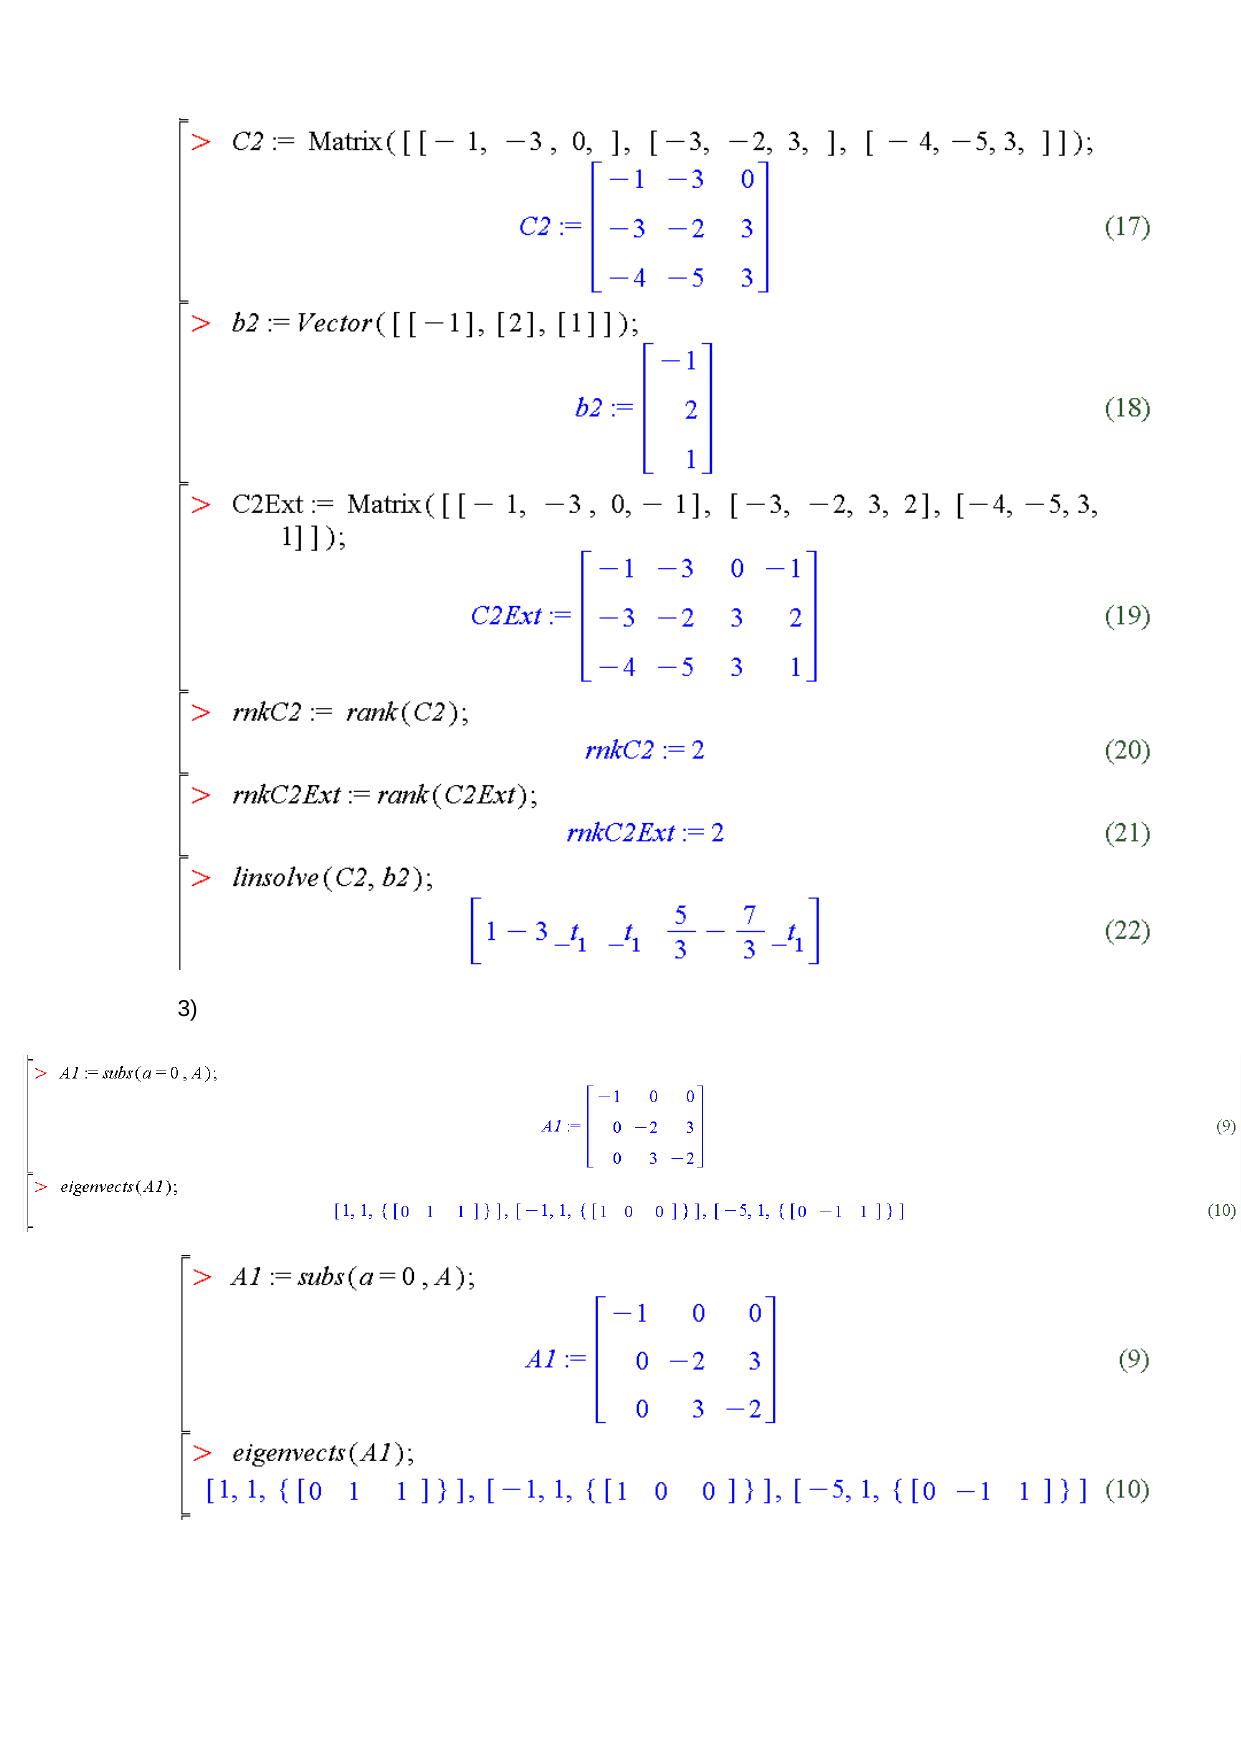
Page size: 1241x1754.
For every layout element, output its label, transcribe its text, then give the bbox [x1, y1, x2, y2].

text 3) [177, 994, 1152, 1021]
picture [177, 1255, 1152, 1520]
picture [177, 118, 1152, 970]
picture [22, 1055, 1240, 1232]
